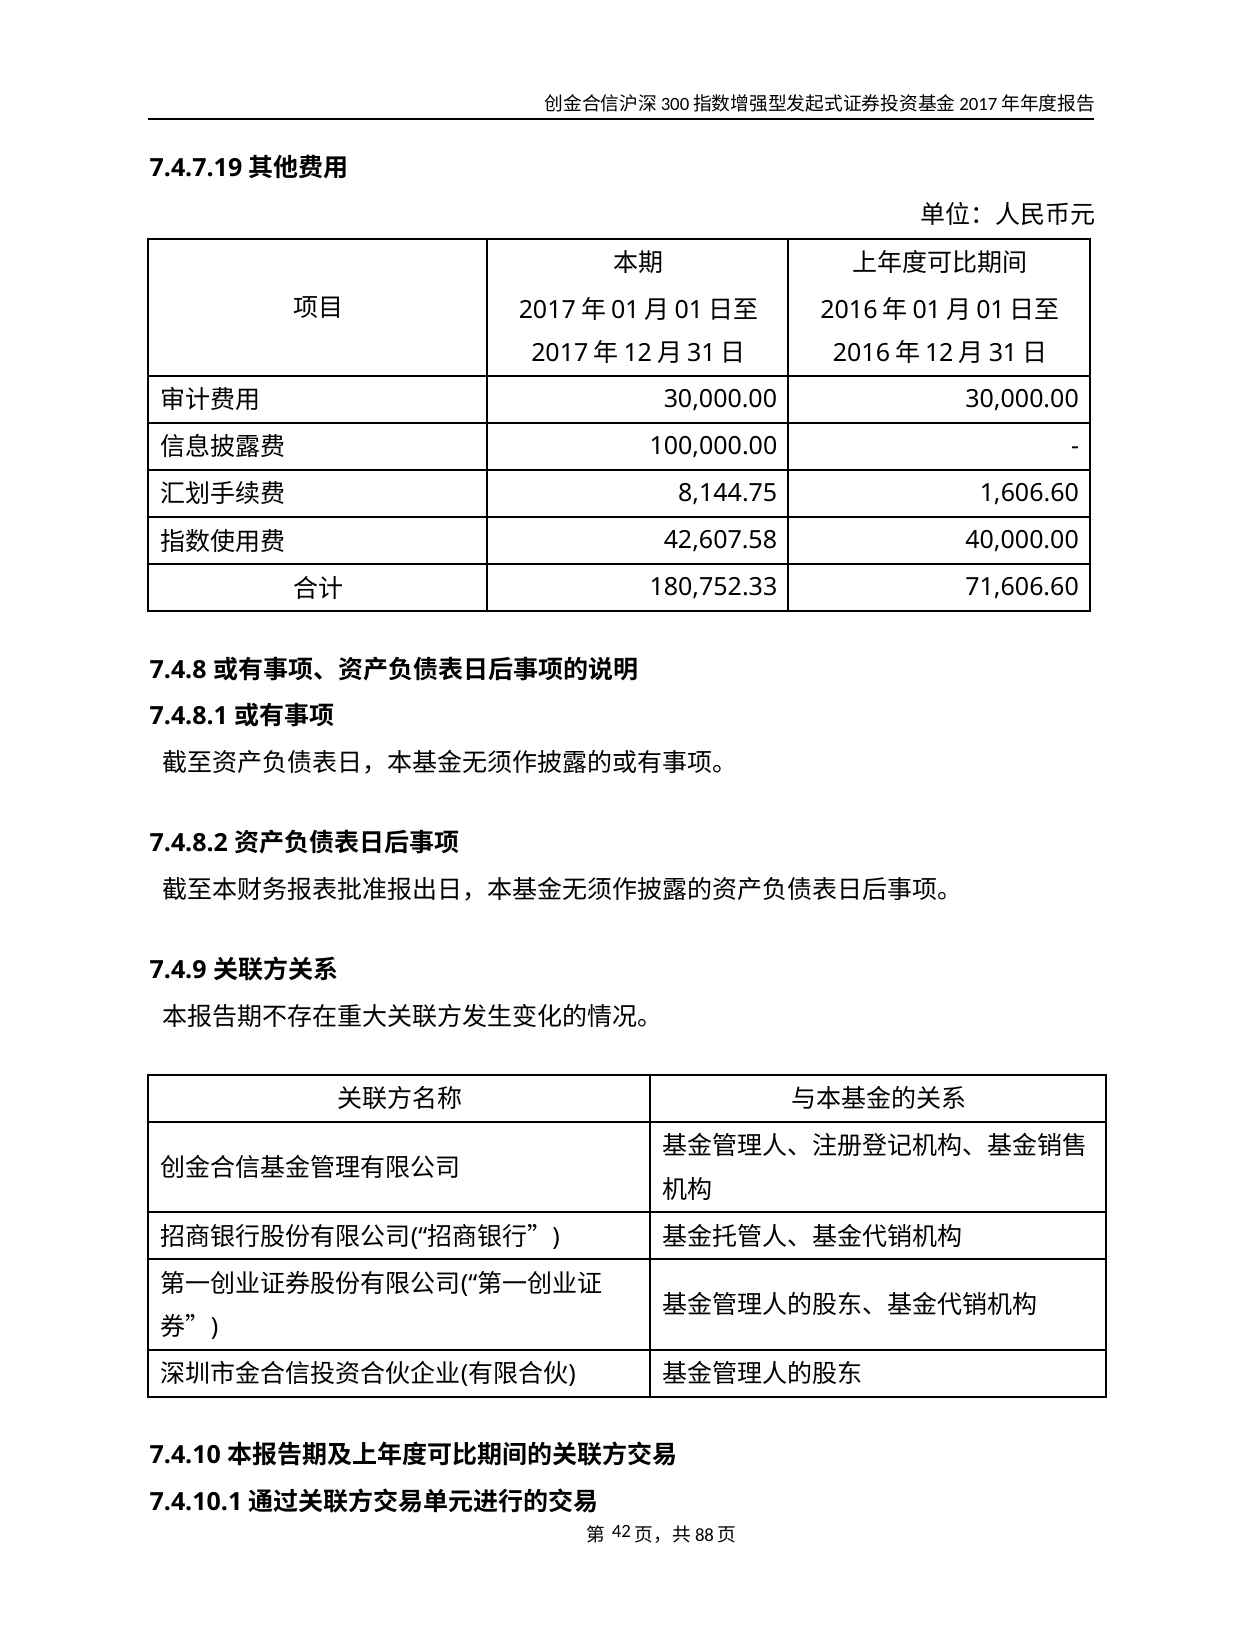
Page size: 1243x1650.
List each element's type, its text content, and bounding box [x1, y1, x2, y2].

text 截至资产负债表日，本基金无须作披露的或有事项。 [149, 742, 1094, 778]
table_cell 100,000.00 [488, 424, 787, 469]
text 7.4.8.1 或有事项 [149, 696, 1094, 732]
table_cell 42,607.58 [488, 518, 787, 563]
table_header 上年度可比期间 2016年01月01日至2016年12月31日 [789, 240, 1089, 374]
table_header 关联方名称 [149, 1076, 649, 1121]
table_cell 审计费用 [149, 377, 486, 422]
table_cell 基金管理人的股东、基金代销机构 [651, 1260, 1105, 1349]
table_cell 汇划手续费 [149, 471, 486, 516]
text 截至本财务报表批准报出日，本基金无须作披露的资产负债表日后事项。 [149, 869, 1094, 905]
text 7.4.8.2 资产负债表日后事项 [149, 823, 1094, 859]
table_header 与本基金的关系 [651, 1076, 1105, 1121]
table_cell 1,606.60 [789, 471, 1089, 516]
table_cell 基金管理人的股东 [651, 1351, 1105, 1396]
table_cell 40,000.00 [789, 518, 1089, 563]
text 7.4.7.19 其他费用 [149, 148, 1094, 184]
table_cell 30,000.00 [789, 377, 1089, 422]
text 7.4.9 关联方关系 [149, 949, 1094, 986]
table_cell 基金管理人、注册登记机构、基金销售机构 [651, 1123, 1105, 1211]
table_cell 30,000.00 [488, 377, 787, 422]
table_cell - [789, 424, 1089, 469]
table_cell 71,606.60 [789, 565, 1089, 610]
table_header 本期 2017年01月01日至2017年12月31日 [488, 240, 787, 374]
text 7.4.10 本报告期及上年度可比期间的关联方交易 [149, 1435, 1094, 1471]
table_cell 8,144.75 [488, 471, 787, 516]
table_cell 深圳市金合信投资合伙企业(有限合伙) [149, 1351, 649, 1396]
table_header 项目 [149, 240, 486, 374]
table_cell 180,752.33 [488, 565, 787, 610]
table_cell 合计 [149, 565, 486, 610]
text 本报告期不存在重大关联方发生变化的情况。 [149, 996, 1094, 1032]
table_cell 第一创业证券股份有限公司(“第一创业证券”) [149, 1260, 649, 1349]
text 7.4.8 或有事项、资产负债表日后事项的说明 [149, 649, 1094, 685]
text 单位：人民币元 [149, 194, 1094, 230]
table_cell 指数使用费 [149, 518, 486, 563]
table_cell 信息披露费 [149, 424, 486, 469]
table_cell 创金合信基金管理有限公司 [149, 1123, 649, 1211]
text 7.4.10.1 通过关联方交易单元进行的交易 [149, 1481, 1094, 1518]
table_cell 基金托管人、基金代销机构 [651, 1213, 1105, 1258]
table_cell 招商银行股份有限公司(“招商银行”) [149, 1213, 649, 1258]
